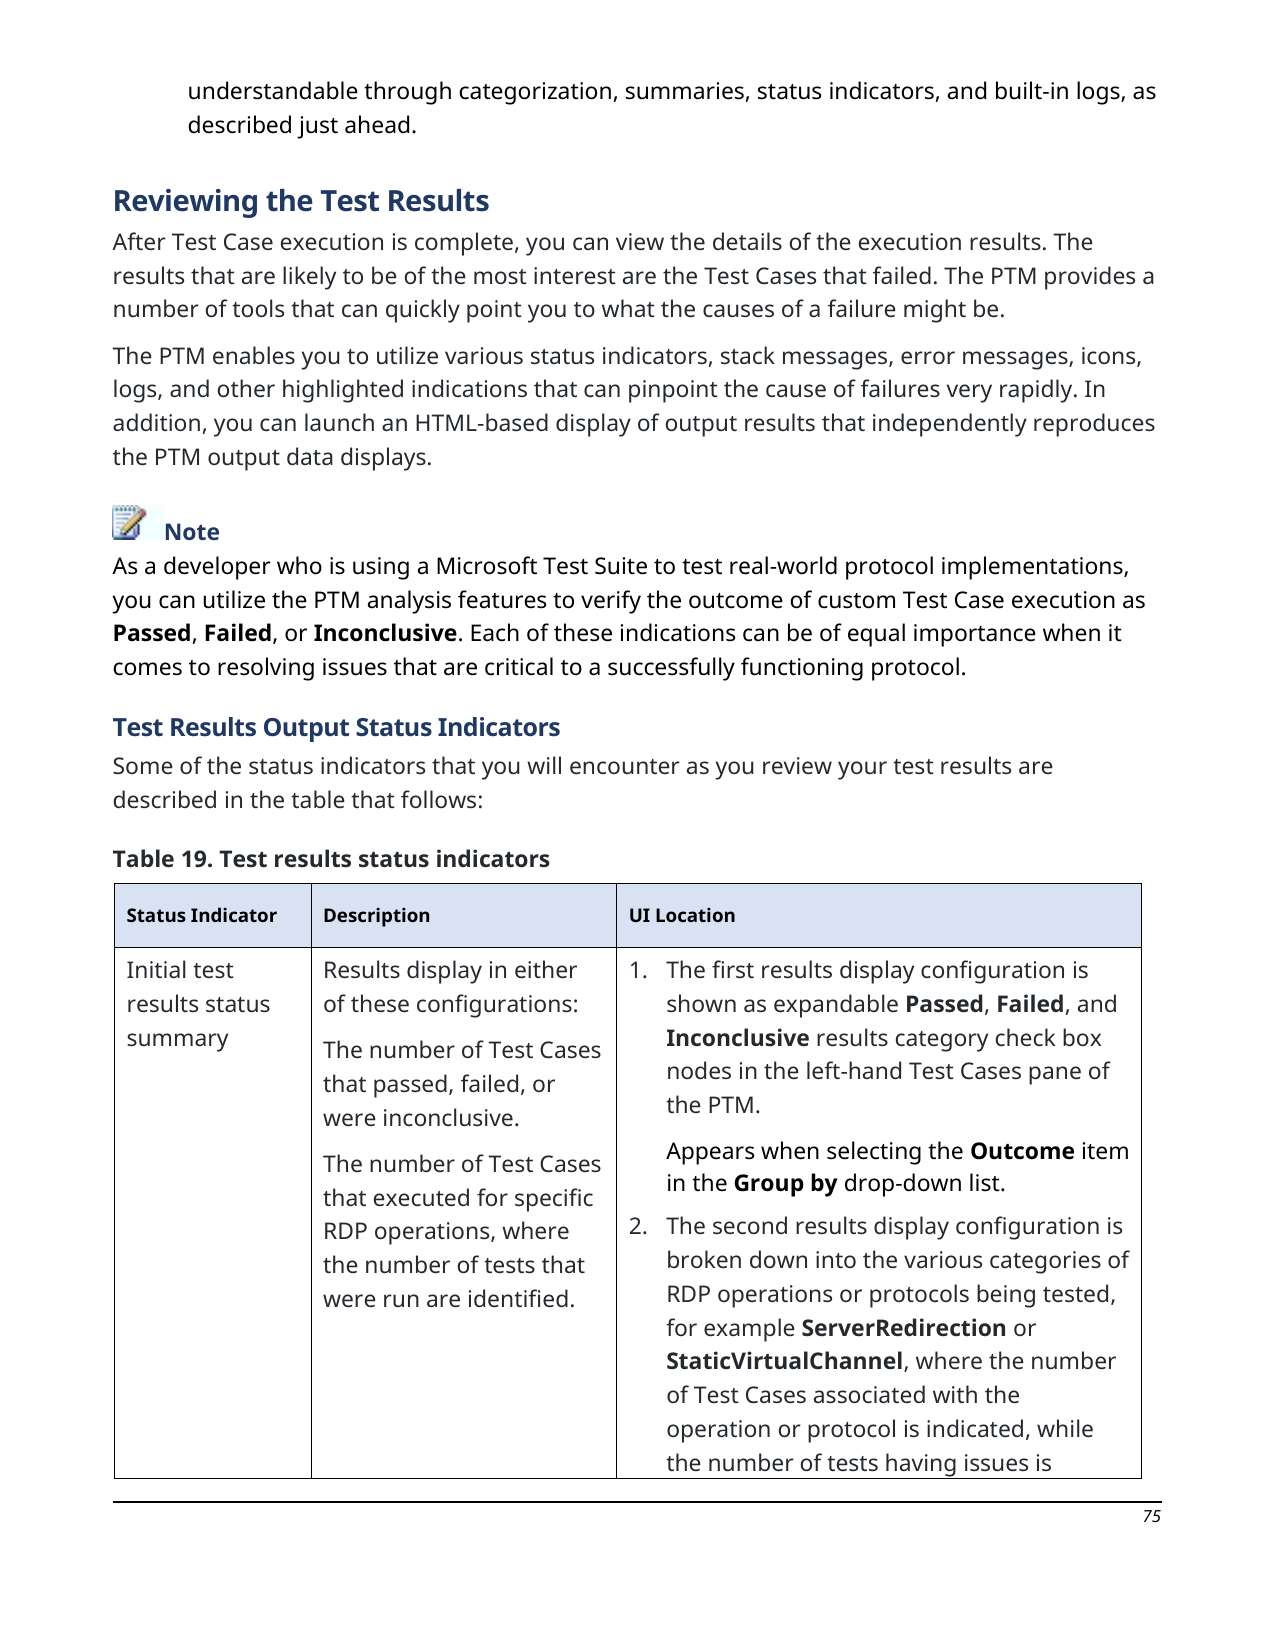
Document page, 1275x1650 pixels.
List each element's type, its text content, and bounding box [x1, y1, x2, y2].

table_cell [312, 948, 616, 1478]
table_header Status Indicator [115, 884, 311, 947]
subtitle Reviewing the Test Results [112, 180, 1162, 220]
table_header UI Location [617, 884, 1141, 947]
text As a developer who is using a Microsoft Test Suite to test real-world protocol implementations, you can utilize the PTM analysis features to verify the outcome of custom Test Case execution as Passed, Failed, or Inconclusive. Each of these indications can be of equal importance when it comes to resolving issues that are critical to a successfully functioning protocol. [112, 550, 1162, 682]
subtitle Test Results Output Status Indicators [112, 710, 1162, 744]
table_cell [115, 948, 311, 1478]
text Table 19. Test results status indicators [112, 843, 1162, 874]
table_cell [617, 948, 1141, 1478]
text The PTM enables you to utilize various status indicators, stack messages, error messages, icons, logs, and other highlighted indications that can pinpoint the cause of failures very rapidly. In addition, you can launch an HTML-based display of output results that independently reproduces the PTM output data displays. [112, 340, 1162, 472]
table_header Description [312, 884, 616, 947]
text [187, 75, 1162, 140]
picture [112, 505, 164, 540]
text Some of the status indicators that you will encounter as you review your test results are described in the table that follows: [112, 750, 1162, 815]
text Note [112, 506, 1162, 547]
text After Test Case execution is complete, you can view the details of the execution results. The results that are likely to be of the most interest are the Test Cases that failed. The PTM provides a number of tools that can quickly point you to what the causes of a failure might be. [112, 226, 1162, 325]
